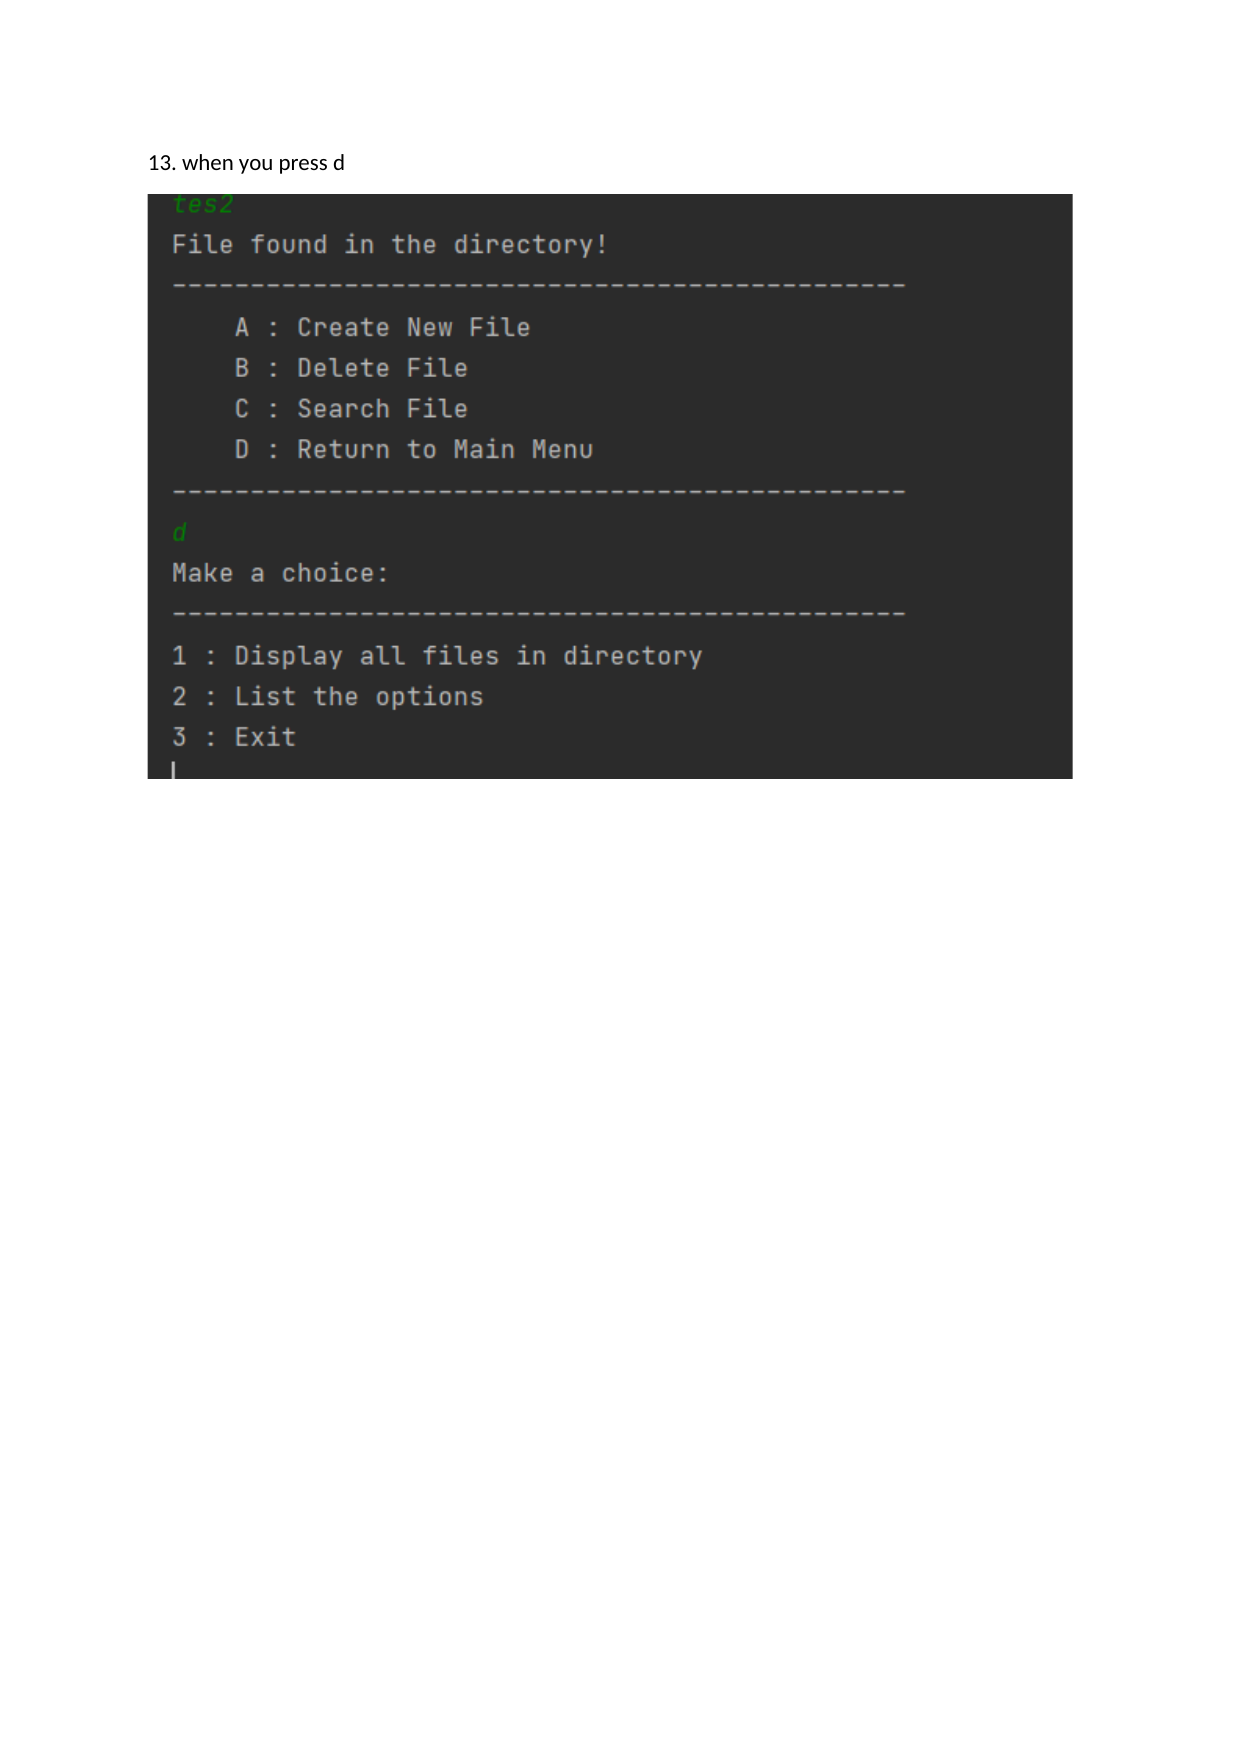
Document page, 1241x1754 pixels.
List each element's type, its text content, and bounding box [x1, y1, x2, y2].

text 13. when you press d [148, 148, 1093, 176]
picture [147, 194, 1073, 779]
